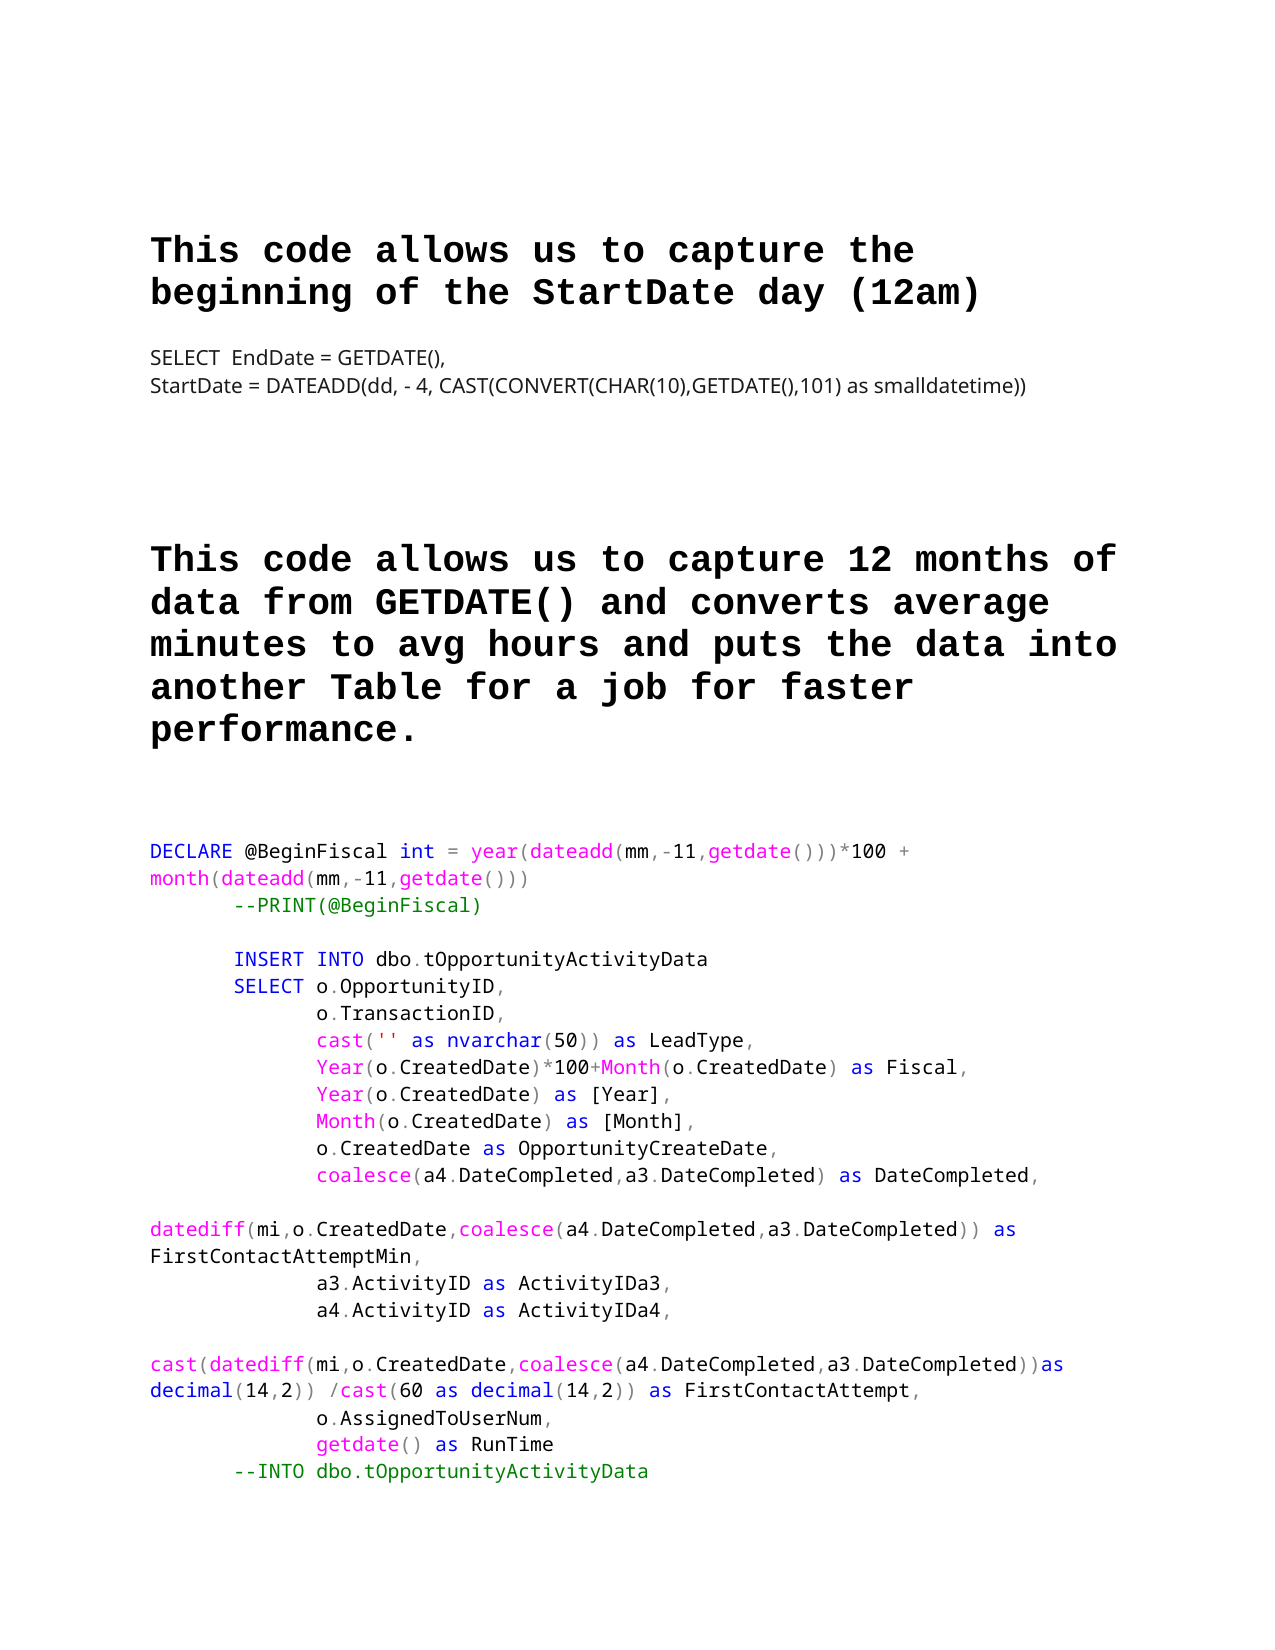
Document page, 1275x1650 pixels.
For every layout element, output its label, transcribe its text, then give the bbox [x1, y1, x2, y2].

text cast(datediff(mi,o.CreatedDate,coalesce(a4.DateCompleted,a3.DateCompleted))as decimal(14,2)) /cast(60 as decimal(14,2)) as FirstContactAttempt, [150, 1323, 1125, 1404]
text getdate() as RunTime [150, 1431, 1125, 1458]
text a4.ActivityID as ActivityIDa4, [150, 1296, 1125, 1323]
text --INTO dbo.tOpportunityActivityData [150, 1458, 1125, 1485]
text coalesce(a4.DateCompleted,a3.DateCompleted) as DateCompleted, [150, 1161, 1125, 1188]
text a3.ActivityID as ActivityIDa3, [150, 1269, 1125, 1296]
text SELECT o.OpportunityID, [150, 972, 1125, 999]
text StartDate = DATEADD(dd, - 4, CAST(CONVERT(CHAR(10),GETDATE(),101) as smalldatetime)) [150, 371, 1125, 400]
text This code allows us to capture the beginning of the StartDate day (12am) [150, 231, 1125, 316]
text cast('' as nvarchar(50)) as LeadType, [150, 1026, 1125, 1053]
text datediff(mi,o.CreatedDate,coalesce(a4.DateCompleted,a3.DateCompleted)) as FirstContactAttemptMin, [150, 1188, 1125, 1269]
text Month(o.CreatedDate) as [Month], [150, 1107, 1125, 1134]
text --PRINT(@BeginFiscal) [150, 891, 1125, 918]
text o.CreatedDate as OpportunityCreateDate, [150, 1134, 1125, 1161]
text SELECT EndDate = GETDATE(), [150, 343, 1125, 371]
text o.TransactionID, [150, 999, 1125, 1026]
text INSERT INTO dbo.tOpportunityActivityData [150, 945, 1125, 972]
text DECLARE @BeginFiscal int = year(dateadd(mm,-11,getdate()))*100 + month(dateadd(mm,-11,getdate())) [150, 837, 1125, 891]
text This code allows us to capture 12 months of data from GETDATE() and converts average minutes to avg hours and puts the data into another Table for a job for faster performance. [150, 541, 1125, 753]
text o.AssignedToUserNum, [150, 1404, 1125, 1431]
text Year(o.CreatedDate) as [Year], [150, 1080, 1125, 1107]
text Year(o.CreatedDate)*100+Month(o.CreatedDate) as Fiscal, [150, 1053, 1125, 1080]
